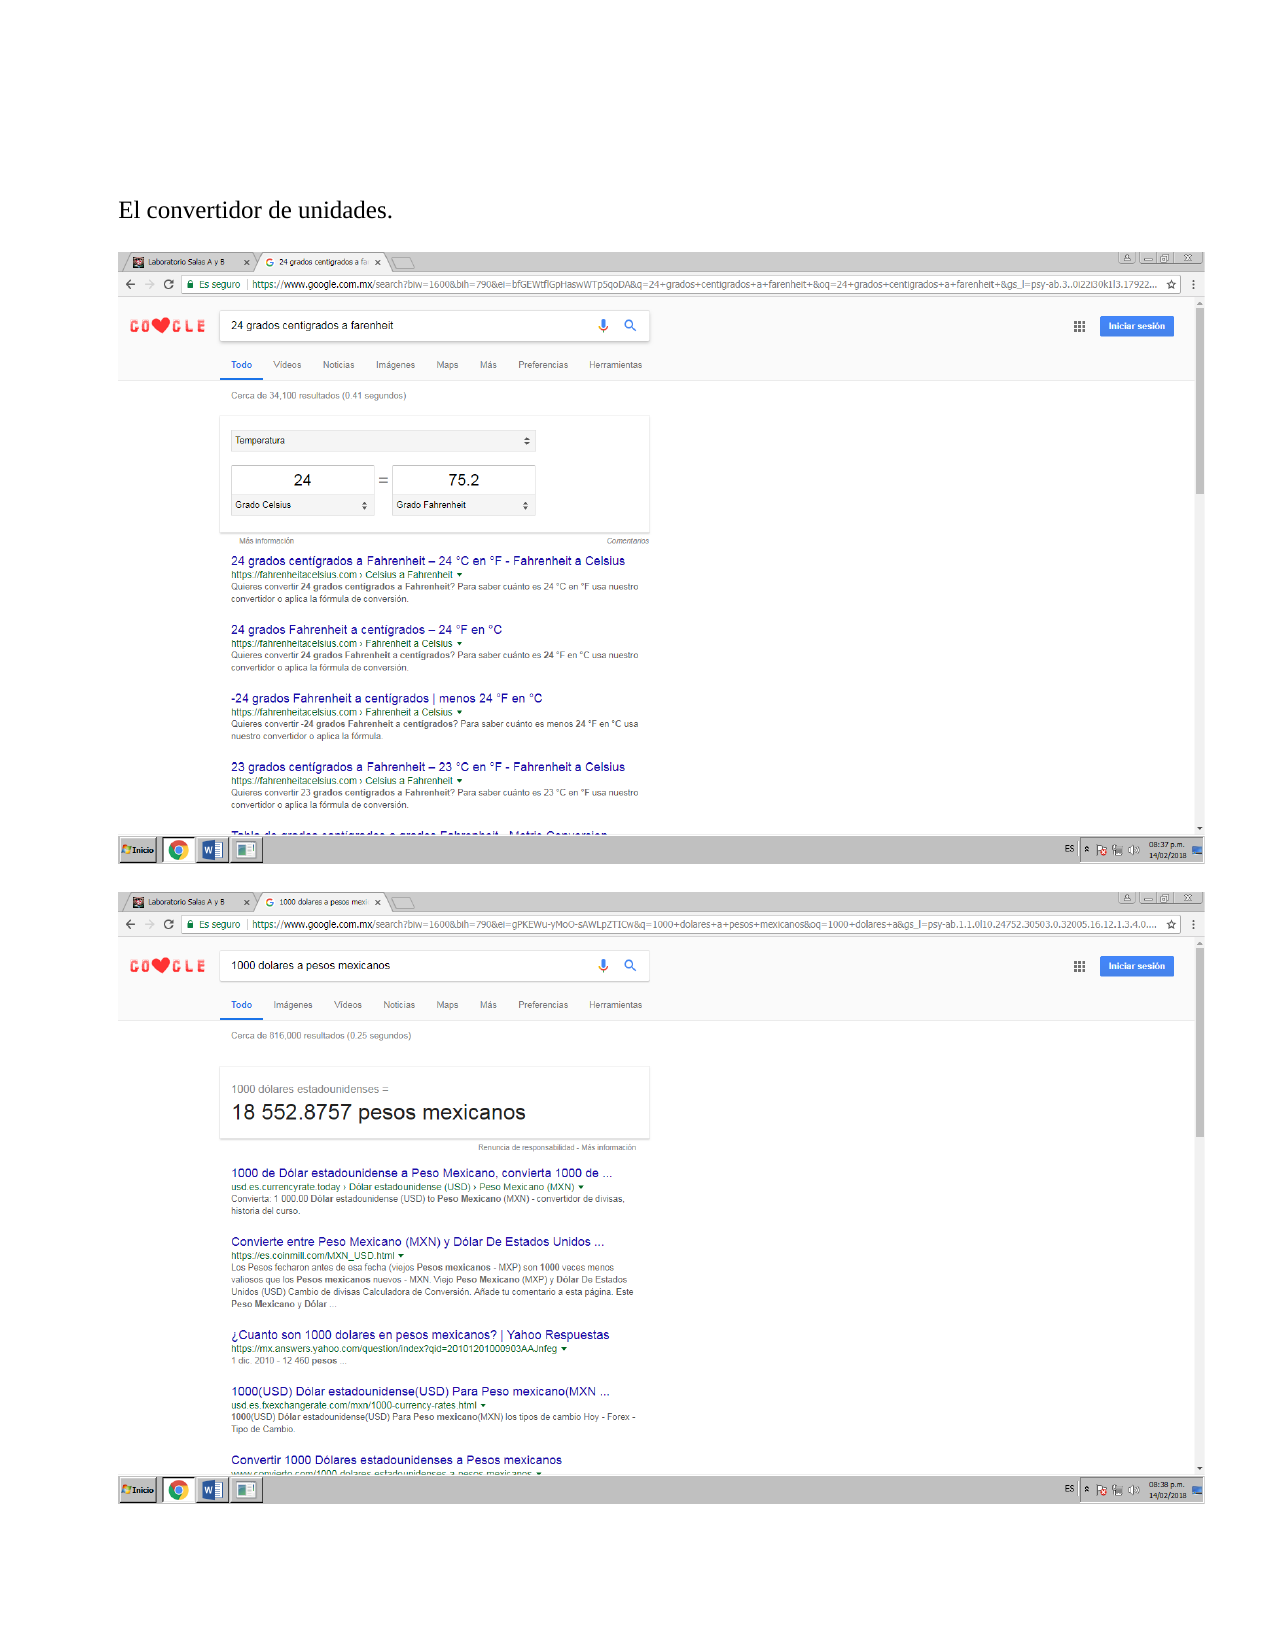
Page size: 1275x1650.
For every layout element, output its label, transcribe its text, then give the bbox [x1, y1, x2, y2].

picture [118, 892, 1205, 1504]
text El convertidor de unidades. [118, 195, 1205, 224]
picture [118, 252, 1205, 864]
